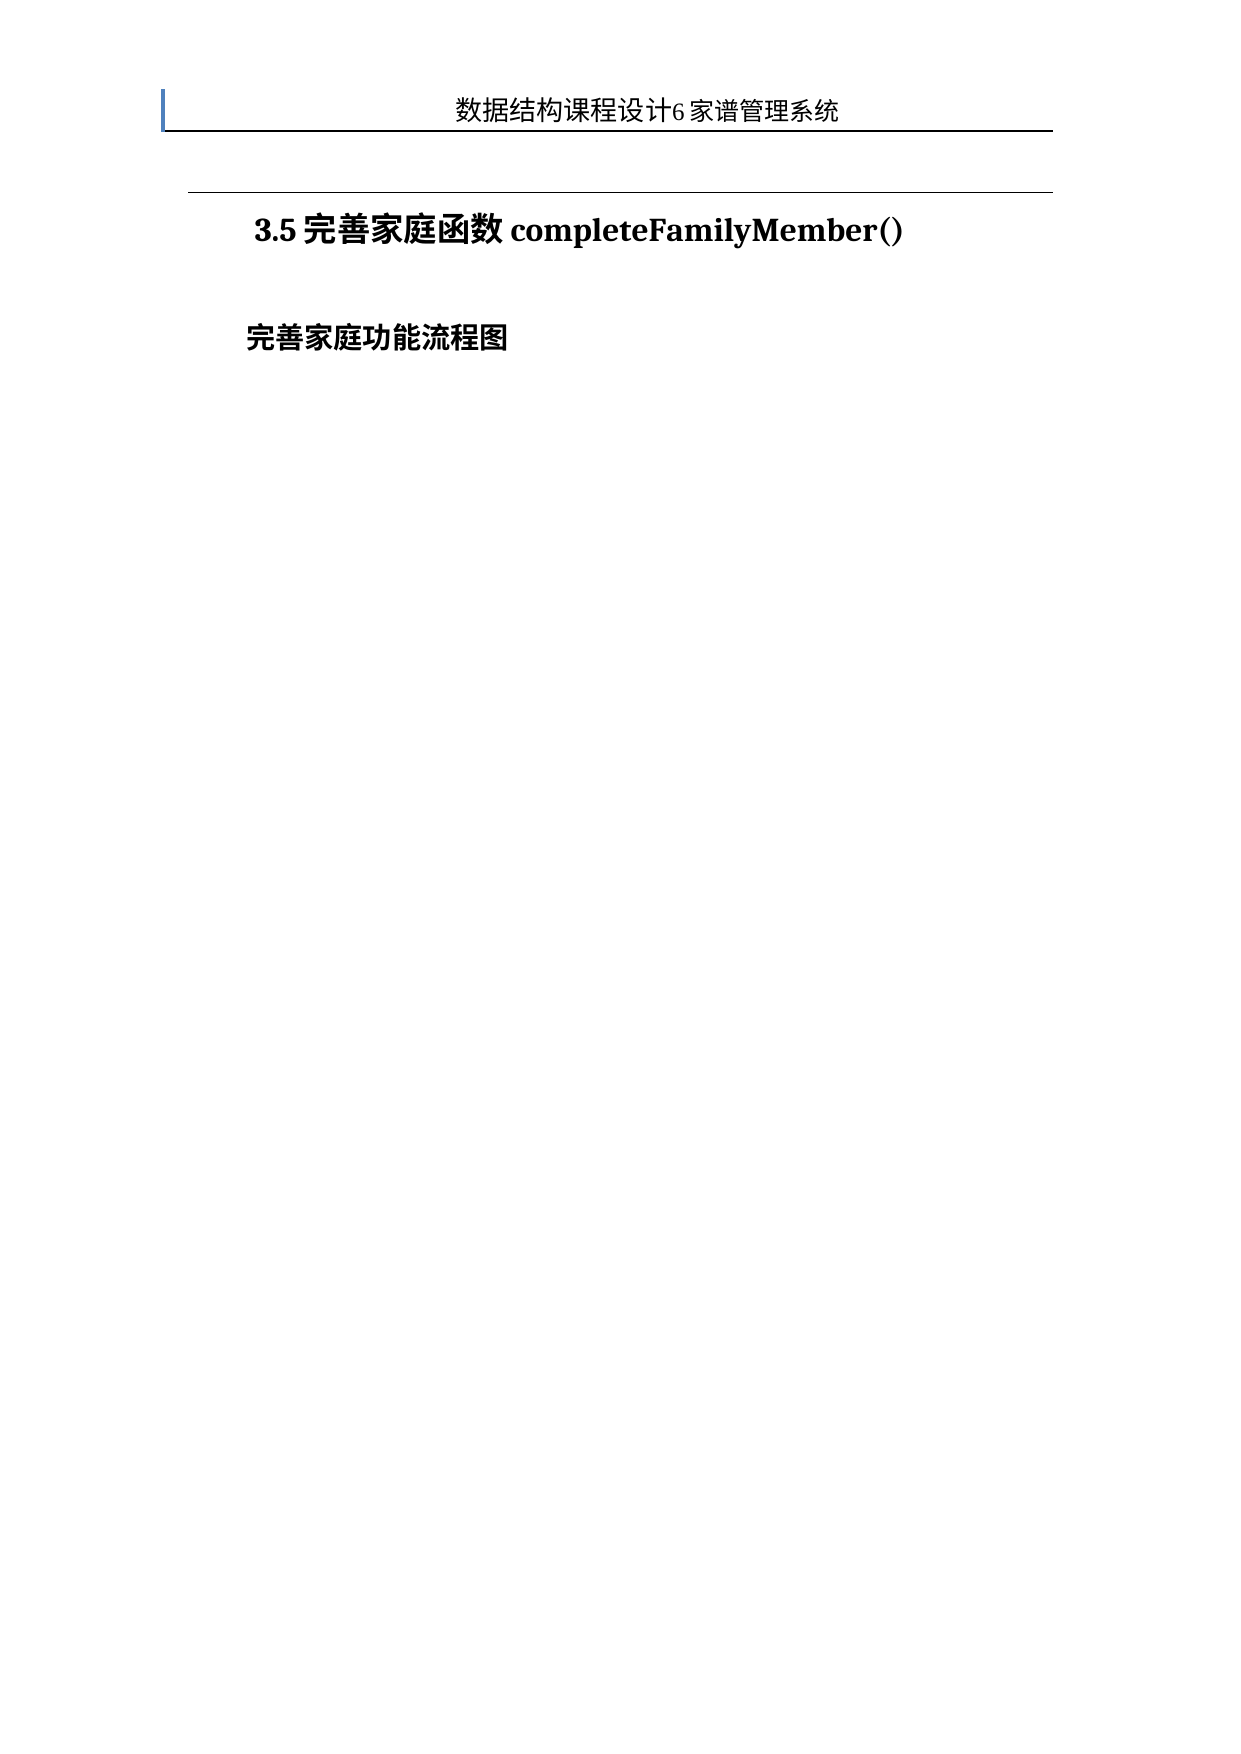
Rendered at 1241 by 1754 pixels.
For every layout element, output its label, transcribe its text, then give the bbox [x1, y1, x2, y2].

subtitle 3.5 完善家庭函数completeFamilyMember() [187, 203, 1053, 251]
subtitle 完善家庭功能流程图 [187, 315, 1053, 357]
